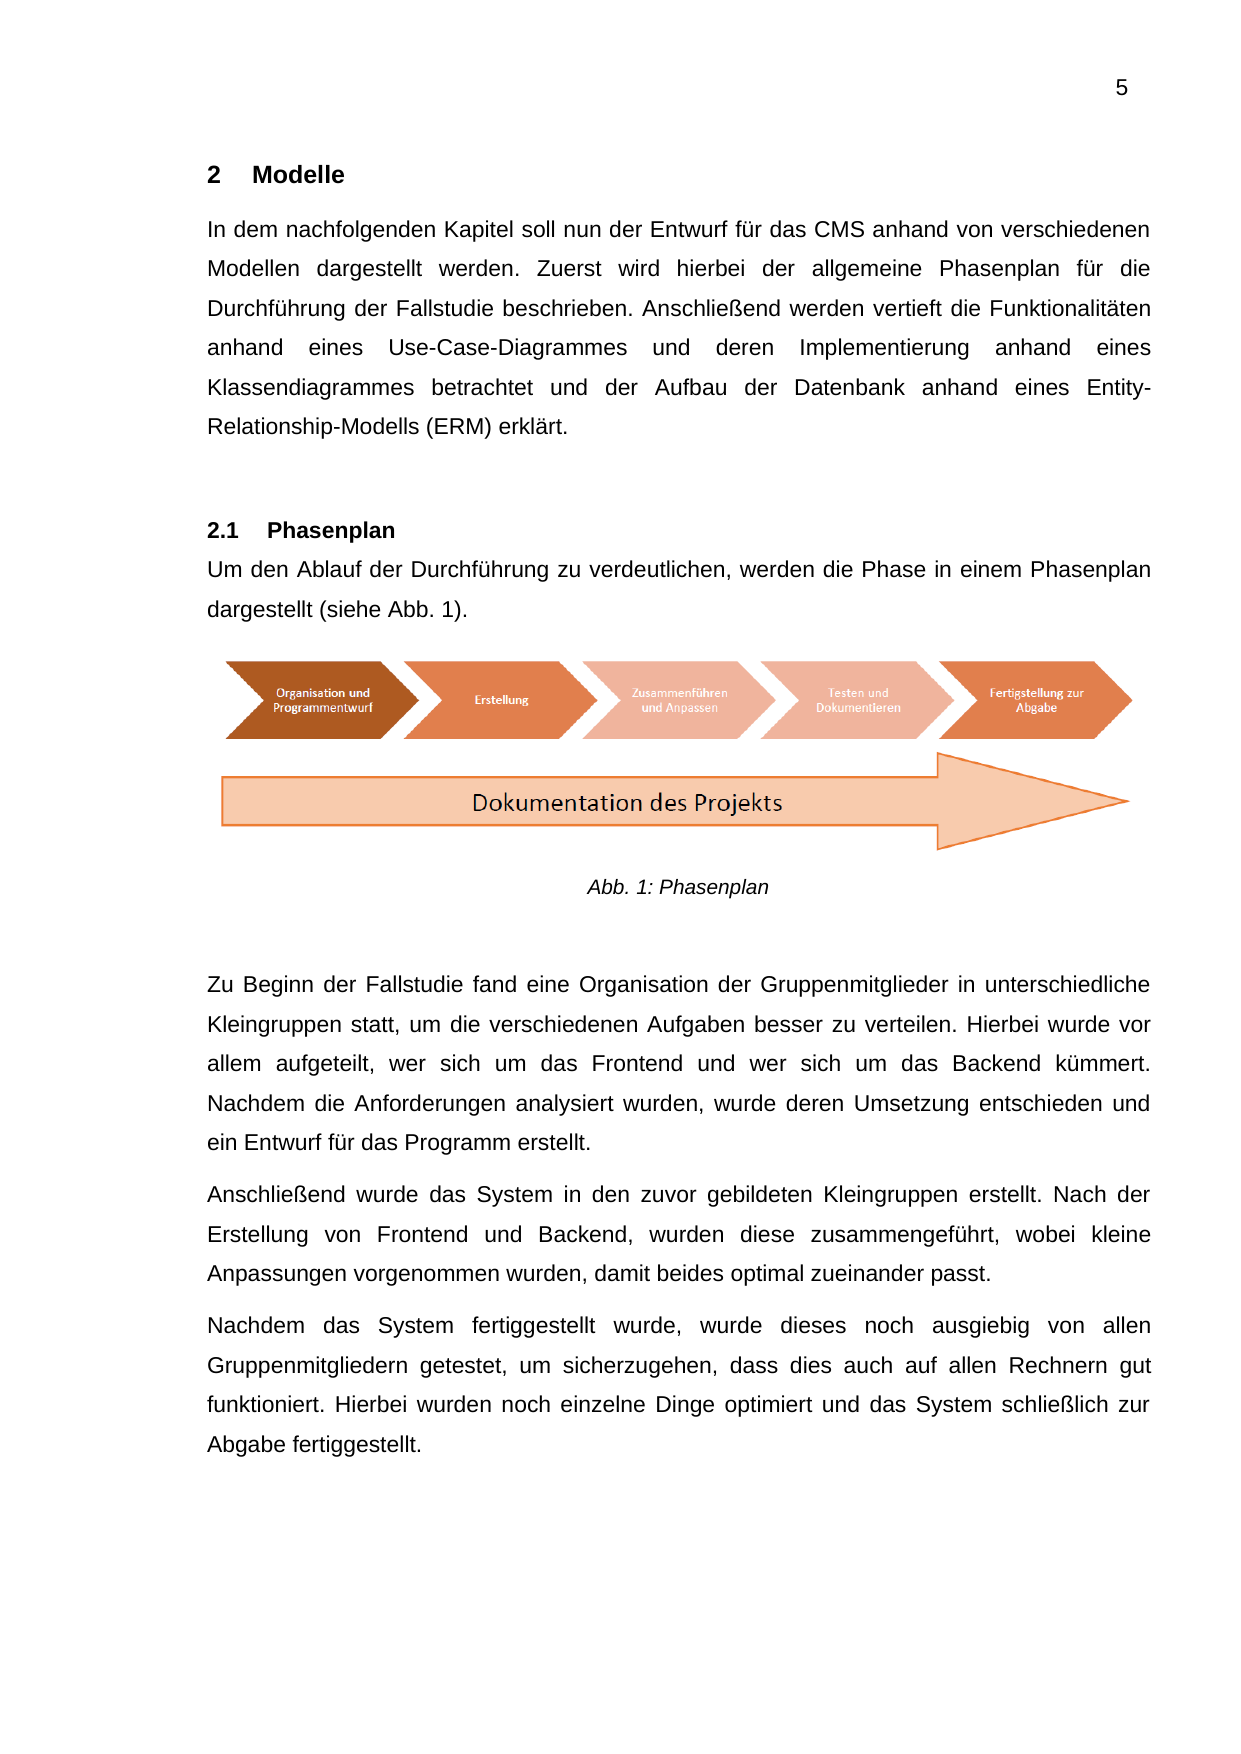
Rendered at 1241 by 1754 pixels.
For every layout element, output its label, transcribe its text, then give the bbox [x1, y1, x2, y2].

text In dem nachfolgenden Kapitel soll nun der Entwurf für das CMS anhand von verschiedenen Modellen dargestellt werden. Zuerst wird hierbei der allgemeine Phasenplan für die Durchführung der Fallstudie beschrieben. Anschließend werden vertieft die Funktionalitäten anhand eines Use-Case-Diagrammes und deren Implementierung anhand eines Klassendiagrammes betrachtet und der Aufbau der Datenbank anhand eines Entity-Relationship-Modells (ERM) erklärt. [207, 216, 1152, 439]
text Nachdem das System fertiggestellt wurde, wurde dieses noch ausgiebig von allen Gruppenmitgliedern getestet, um sicherzugehen, dass dies auch auf allen Rechnern gut funktioniert. Hierbei wurden noch einzelne Dinge optimiert und das System schließlich zur Abgabe fertiggestellt. [207, 1312, 1152, 1457]
text Phasenplan [207, 517, 1152, 543]
text Um den Ablauf der Durchführung zu verdeutlichen, werden die Phase in einem Phasenplan dargestellt (siehe Abb. 1). [207, 556, 1152, 622]
text Modelle [207, 160, 1152, 189]
text Anschließend wurde das System in den zuvor gebildeten Kleingruppen erstellt. Nach der Erstellung von Frontend und Backend, wurden diese zusammengeführt, wobei kleine Anpassungen vorgenommen wurden, damit beides optimal zueinander passt. [207, 1181, 1152, 1286]
picture [206, 647, 1152, 862]
text Abb. 1: Phasenplan [207, 874, 1152, 898]
text Zu Beginn der Fallstudie fand eine Organisation der Gruppenmitglieder in unterschiedliche Kleingruppen statt, um die verschiedenen Aufgaben besser zu verteilen. Hierbei wurde vor allem aufgeteilt, wer sich um das Frontend und wer sich um das Backend kümmert. Nachdem die Anforderungen analysiert wurden, wurde deren Umsetzung entschieden und ein Entwurf für das Programm erstellt. [207, 971, 1152, 1156]
